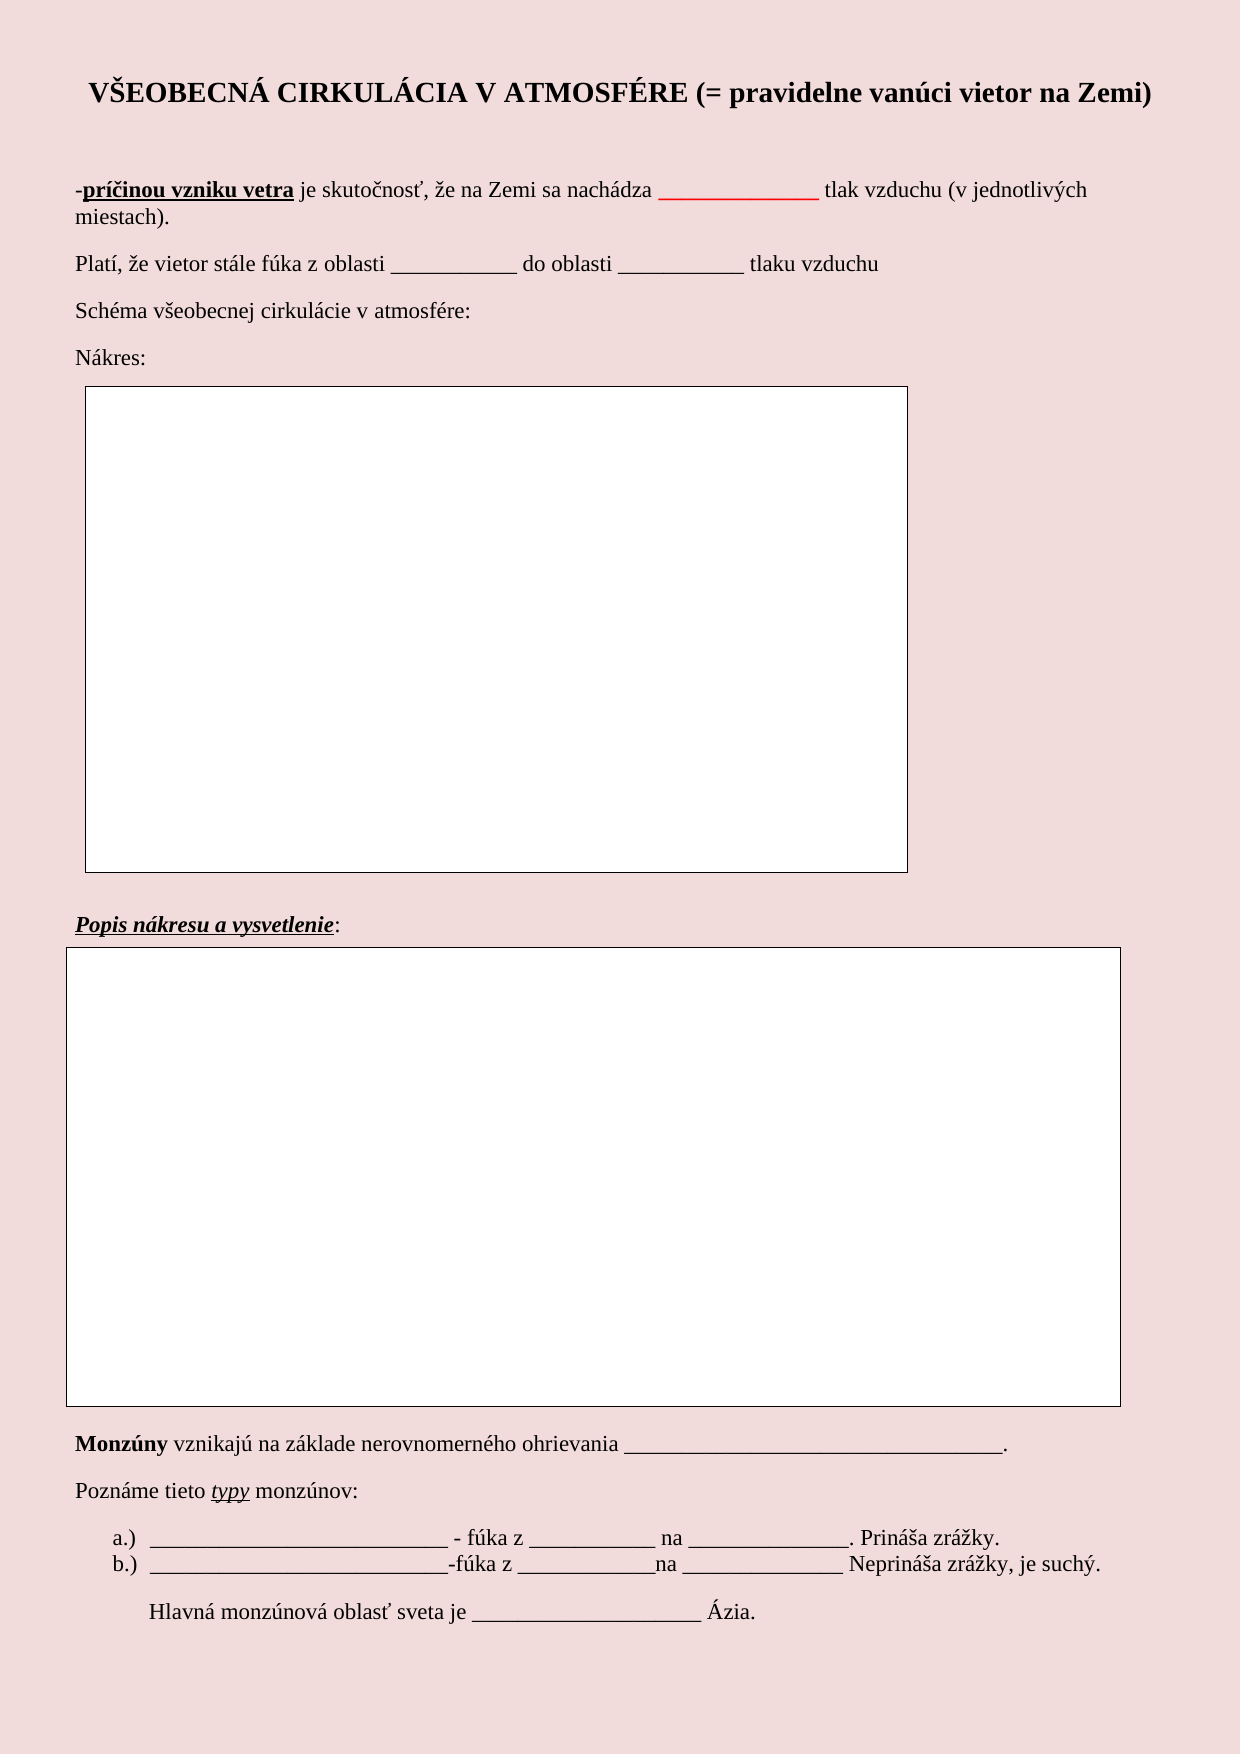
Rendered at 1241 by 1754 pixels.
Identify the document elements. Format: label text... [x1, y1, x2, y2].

text Popis nákresu a vysvetlenie: [75, 911, 1165, 937]
list __________________________-fúka z ____________na ______________ Neprináša zrážky, je suchý. [112, 1551, 1165, 1577]
text Poznáme tieto typy monzúnov: [75, 1477, 1165, 1503]
text Nákres: [75, 344, 1165, 371]
text Monzúny vznikajú na základe nerovnomerného ohrievania _________________________________. [75, 1430, 1165, 1456]
text Schéma všeobecnej cirkulácie v atmosfére: [75, 297, 1165, 324]
text VŠEOBECNÁ CIRKULÁCIA V ATMOSFÉRE (= pravidelne vanúci vietor na Zemi) [75, 75, 1165, 108]
text Platí, že vietor stále fúka z oblasti ___________ do oblasti ___________ tlaku vzduchu [75, 250, 1165, 276]
text -príčinou vzniku vetra je skutočnosť, že na Zemi sa nachádza ______________ tlak vzduchu (v jednotlivých miestach). [75, 177, 1165, 229]
text Hlavná monzúnová oblasť sveta je ____________________ Ázia. [75, 1598, 1165, 1624]
list __________________________ - fúka z ___________ na ______________. Prináša zrážky. [112, 1524, 1165, 1551]
